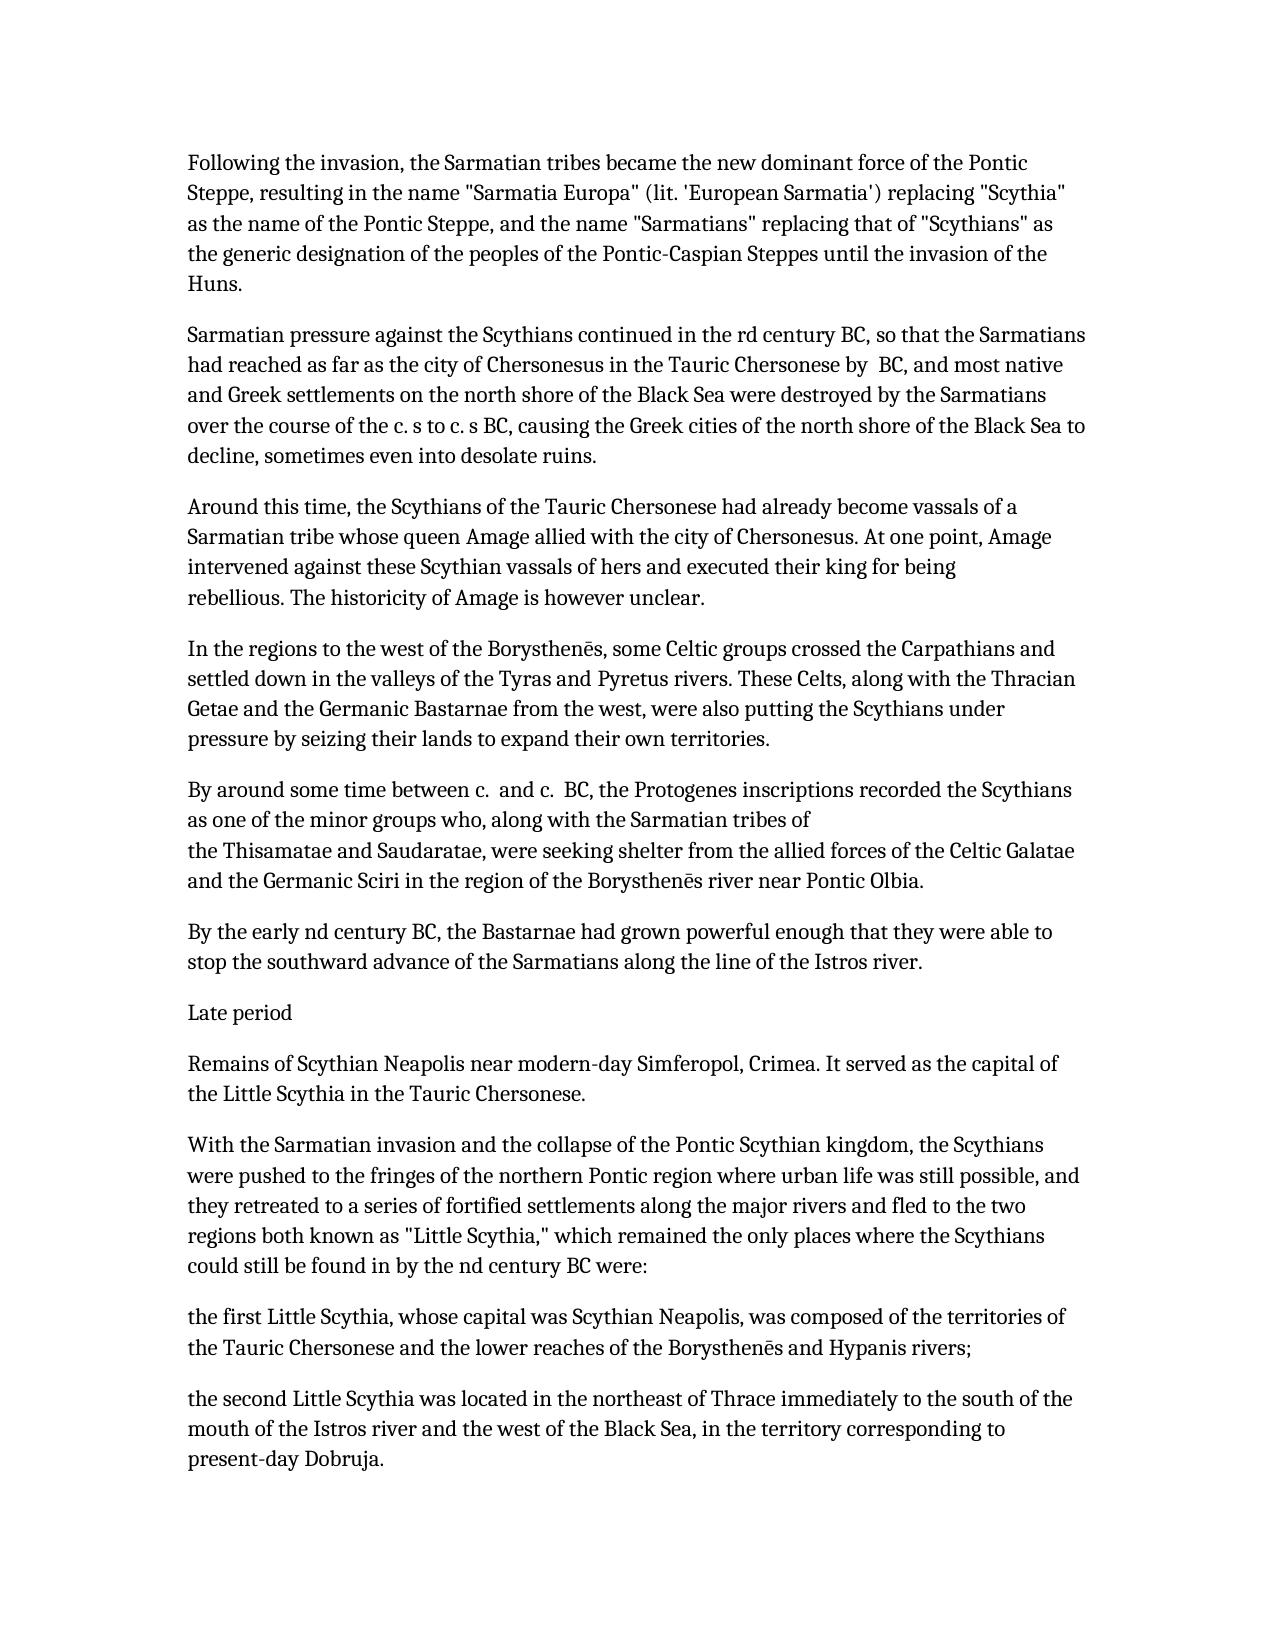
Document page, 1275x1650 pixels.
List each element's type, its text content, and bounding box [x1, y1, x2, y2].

text With the Sarmatian invasion and the collapse of the Pontic Scythian kingdom, the Scythians were pushed to the fringes of the northern Pontic region where urban life was still possible, and they retreated to a series of fortified settlements along the major rivers and fled to the two regions both known as "Little Scythia," which remained the only places where the Scythians could still be found in by the nd century BC were: [187, 1132, 1087, 1279]
text Around this time, the Scythians of the Tauric Chersonese had already become vassals of a Sarmatian tribe whose queen Amage allied with the city of Chersonesus. At one point, Amage intervened against these Scythian vassals of hers and executed their king for being rebellious. The historicity of Amage is however unclear. [187, 494, 1087, 611]
text By around some time between c. and c. BC, the Protogenes inscriptions recorded the Scythians as one of the minor groups who, along with the Sarmatian tribes of the Thisamatae and Saudaratae, were seeking shelter from the allied forces of the Celtic Galatae and the Germanic Sciri in the region of the Borysthenēs river near Pontic Olbia. [187, 777, 1087, 894]
text Following the invasion, the Sarmatian tribes became the new dominant force of the Pontic Steppe, resulting in the name "Sarmatia Europa" (lit. 'European Sarmatia') replacing "Scythia" as the name of the Pontic Steppe, and the name "Sarmatians" replacing that of "Scythians" as the generic designation of the peoples of the Pontic-Caspian Steppes until the invasion of the Huns. [187, 150, 1087, 297]
text Remains of Scythian Neapolis near modern-day Simferopol, Crimea. It served as the capital of the Little Scythia in the Tauric Chersonese. [187, 1051, 1087, 1108]
text Late period [187, 1000, 1087, 1026]
text the second Little Scythia was located in the northeast of Thrace immediately to the south of the mouth of the Istros river and the west of the Black Sea, in the territory corresponding to present-day Dobruja. [187, 1385, 1087, 1472]
text Sarmatian pressure against the Scythians continued in the rd century BC, so that the Sarmatians had reached as far as the city of Chersonesus in the Tauric Chersonese by BC, and most native and Greek settlements on the north shore of the Black Sea were destroyed by the Sarmatians over the course of the c. s to c. s BC, causing the Greek cities of the north shore of the Black Sea to decline, sometimes even into desolate ruins. [187, 322, 1087, 469]
text By the early nd century BC, the Bastarnae had grown powerful enough that they were able to stop the southward advance of the Sarmatians along the line of the Istros river. [187, 919, 1087, 975]
text the first Little Scythia, whose capital was Scythian Neapolis, was composed of the territories of the Tauric Chersonese and the lower reaches of the Borysthenēs and Hypanis rivers; [187, 1304, 1087, 1361]
text In the regions to the west of the Borysthenēs, some Celtic groups crossed the Carpathians and settled down in the valleys of the Tyras and Pyretus rivers. These Celts, along with the Thracian Getae and the Germanic Bastarnae from the west, were also putting the Scythians under pressure by seizing their lands to expand their own territories. [187, 635, 1087, 752]
